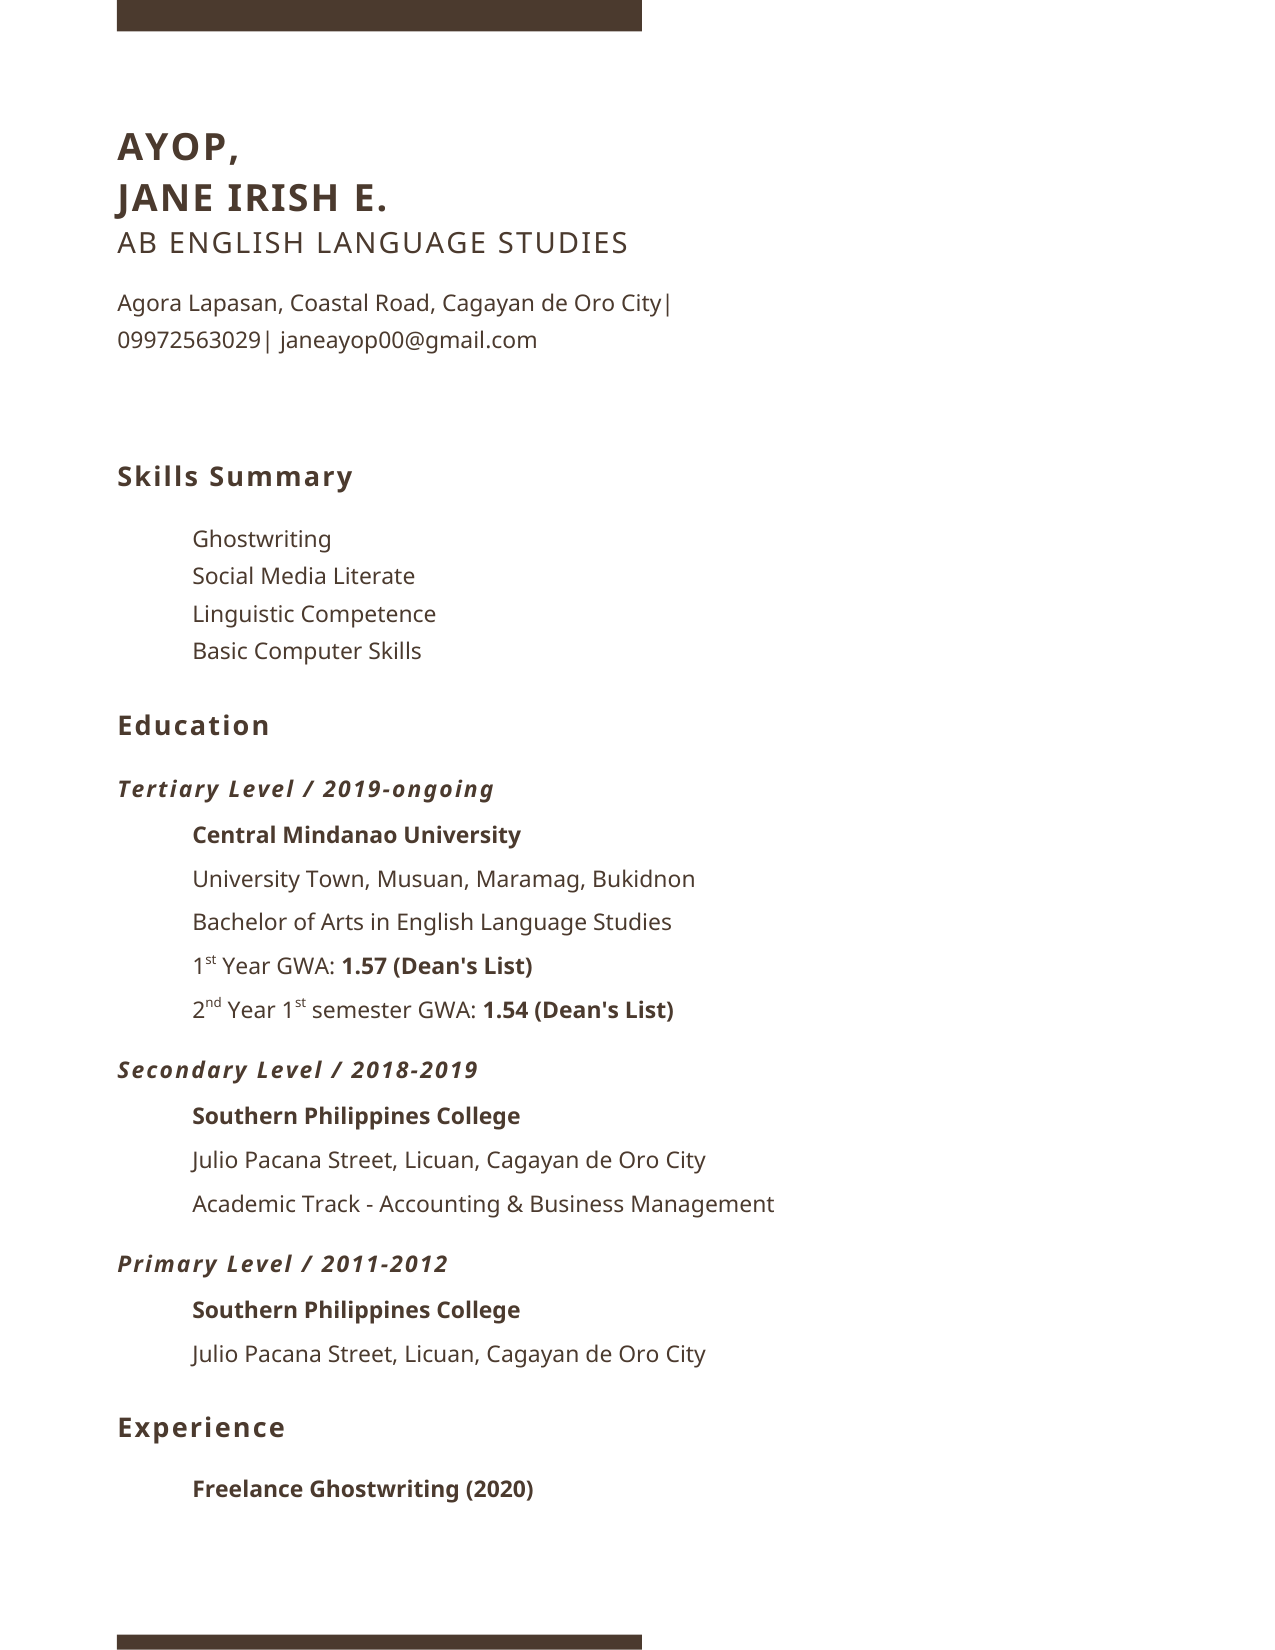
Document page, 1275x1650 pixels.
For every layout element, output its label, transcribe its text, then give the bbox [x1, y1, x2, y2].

subtitle Tertiary Level / 2019-ongoing [117, 773, 1158, 804]
text AB English Language Studies [117, 222, 1158, 262]
text Julio Pacana Street, Licuan, Cagayan de Oro City [192, 1144, 1158, 1175]
text 09972563029| [117, 324, 1158, 356]
text Freelance Ghostwriting (2020) [192, 1473, 1158, 1505]
text Central Mindanao University [192, 819, 1158, 850]
text University Town, Musuan, Maramag, Bukidnon [192, 863, 1158, 894]
list Linguistic Competence [192, 598, 1158, 629]
subtitle Primary Level / 2011-2012 [117, 1248, 1158, 1279]
text Bachelor of Arts in English Language Studies [192, 906, 1158, 938]
text Julio Pacana Street, Licuan, Cagayan de Oro City [192, 1338, 1158, 1369]
text Southern Philippines College [192, 1294, 1158, 1325]
text 2nd Year 1st semester GWA: 1.54 (Dean's List) [192, 994, 1158, 1025]
text Ayop, [117, 120, 1158, 171]
text Academic Track - Accounting & Business Management [192, 1188, 1158, 1219]
subtitle Secondary Level / 2018-2019 [117, 1054, 1158, 1086]
text Southern Philippines College [192, 1100, 1158, 1131]
list Ghostwriting [192, 523, 1158, 554]
list Social Media Literate [192, 560, 1158, 591]
list Basic Computer Skills [192, 635, 1158, 666]
text jane irish e. [117, 171, 1158, 222]
text 1st Year GWA: 1.57 (Dean's List) [192, 950, 1158, 981]
text Agora Lapasan, Coastal Road, Cagayan de Oro City| [117, 287, 1158, 318]
